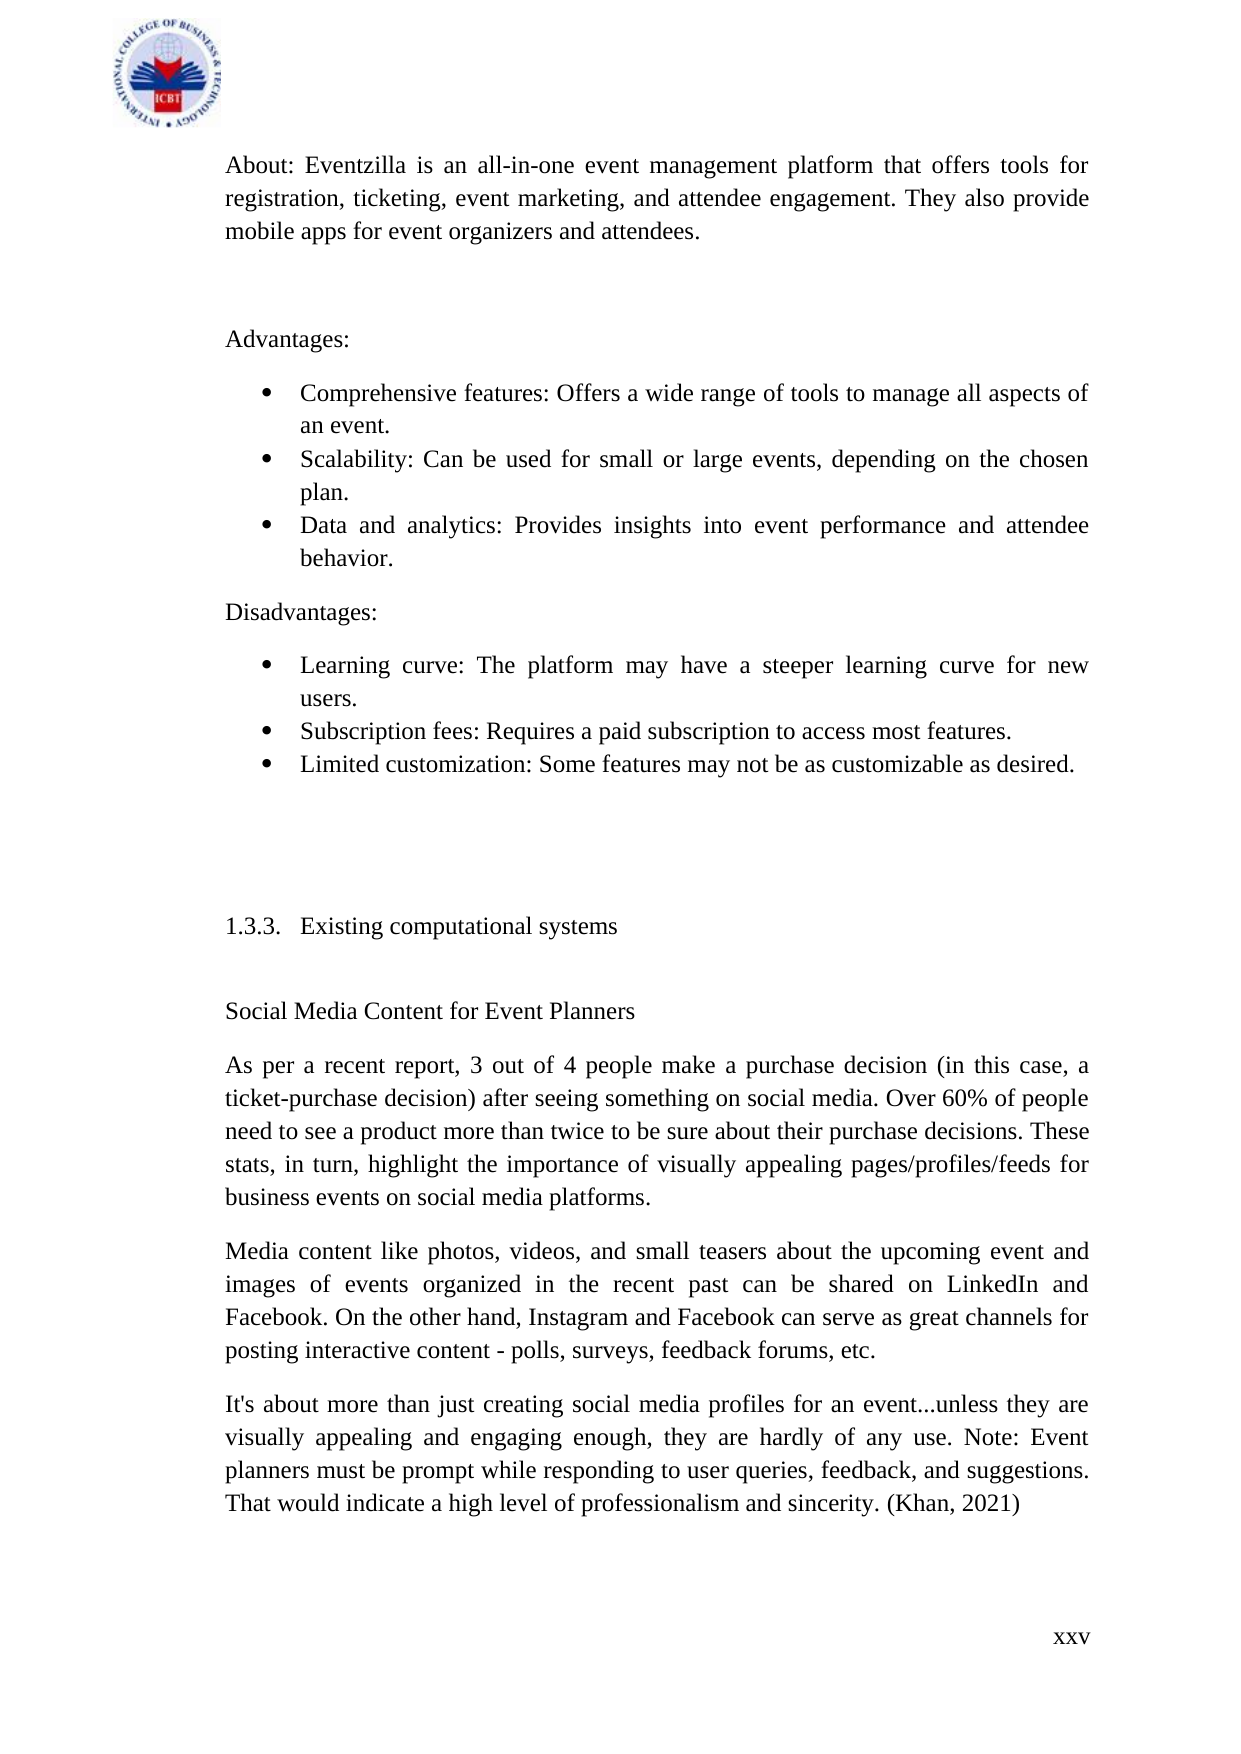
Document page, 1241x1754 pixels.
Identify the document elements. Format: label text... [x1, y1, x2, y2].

text It's about more than just creating social media profiles for an event...unless they are visually appealing and engaging enough, they are hardly of any use. Note: Event planners must be prompt while responding to user queries, feedback, and suggestions. That would indicate a high level of professionalism and sincerity. [225, 1389, 1090, 1516]
list Comprehensive features: Offers a wide range of tools to manage all aspects of an event. [262, 378, 1090, 439]
text About: Eventzilla is an all-in-one event management platform that offers tools for registration, ticketing, event marketing, and attendee engagement. They also provide mobile apps for event organizers and attendees. [225, 150, 1090, 245]
list Data and analytics: Provides insights into event performance and attendee behavior. [262, 510, 1090, 571]
text As per a recent report, 3 out of 4 people make a purchase decision (in this case, a ticket-purchase decision) after seeing something on social media. Over 60% of people need to see a product more than twice to be sure about their purchase decisions. These stats, in turn, highlight the importance of visually appealing pages/profiles/feeds for business events on social media platforms. [225, 1050, 1090, 1211]
text Advantages: [225, 324, 1090, 352]
text Media content like photos, videos, and small teasers about the upcoming event and images of events organized in the recent past can be shared on LinkedIn and Facebook. On the other hand, Instagram and Facebook can serve as great channels for posting interactive content - polls, surveys, feedback forums, etc. [225, 1236, 1090, 1363]
picture [112, 18, 221, 128]
list Scalability: Can be used for small or large events, depending on the chosen plan. [262, 444, 1090, 505]
list Limited customization: Some features may not be as customizable as desired. [262, 749, 1090, 778]
text Disadvantages: [225, 597, 1090, 625]
list Subscription fees: Requires a paid subscription to access most features. [262, 716, 1090, 745]
text Social Media Content for Event Planners [225, 996, 1090, 1025]
list Learning curve: The platform may have a steeper learning curve for new users. [262, 650, 1090, 712]
subtitle Existing computational systems [225, 911, 1090, 940]
